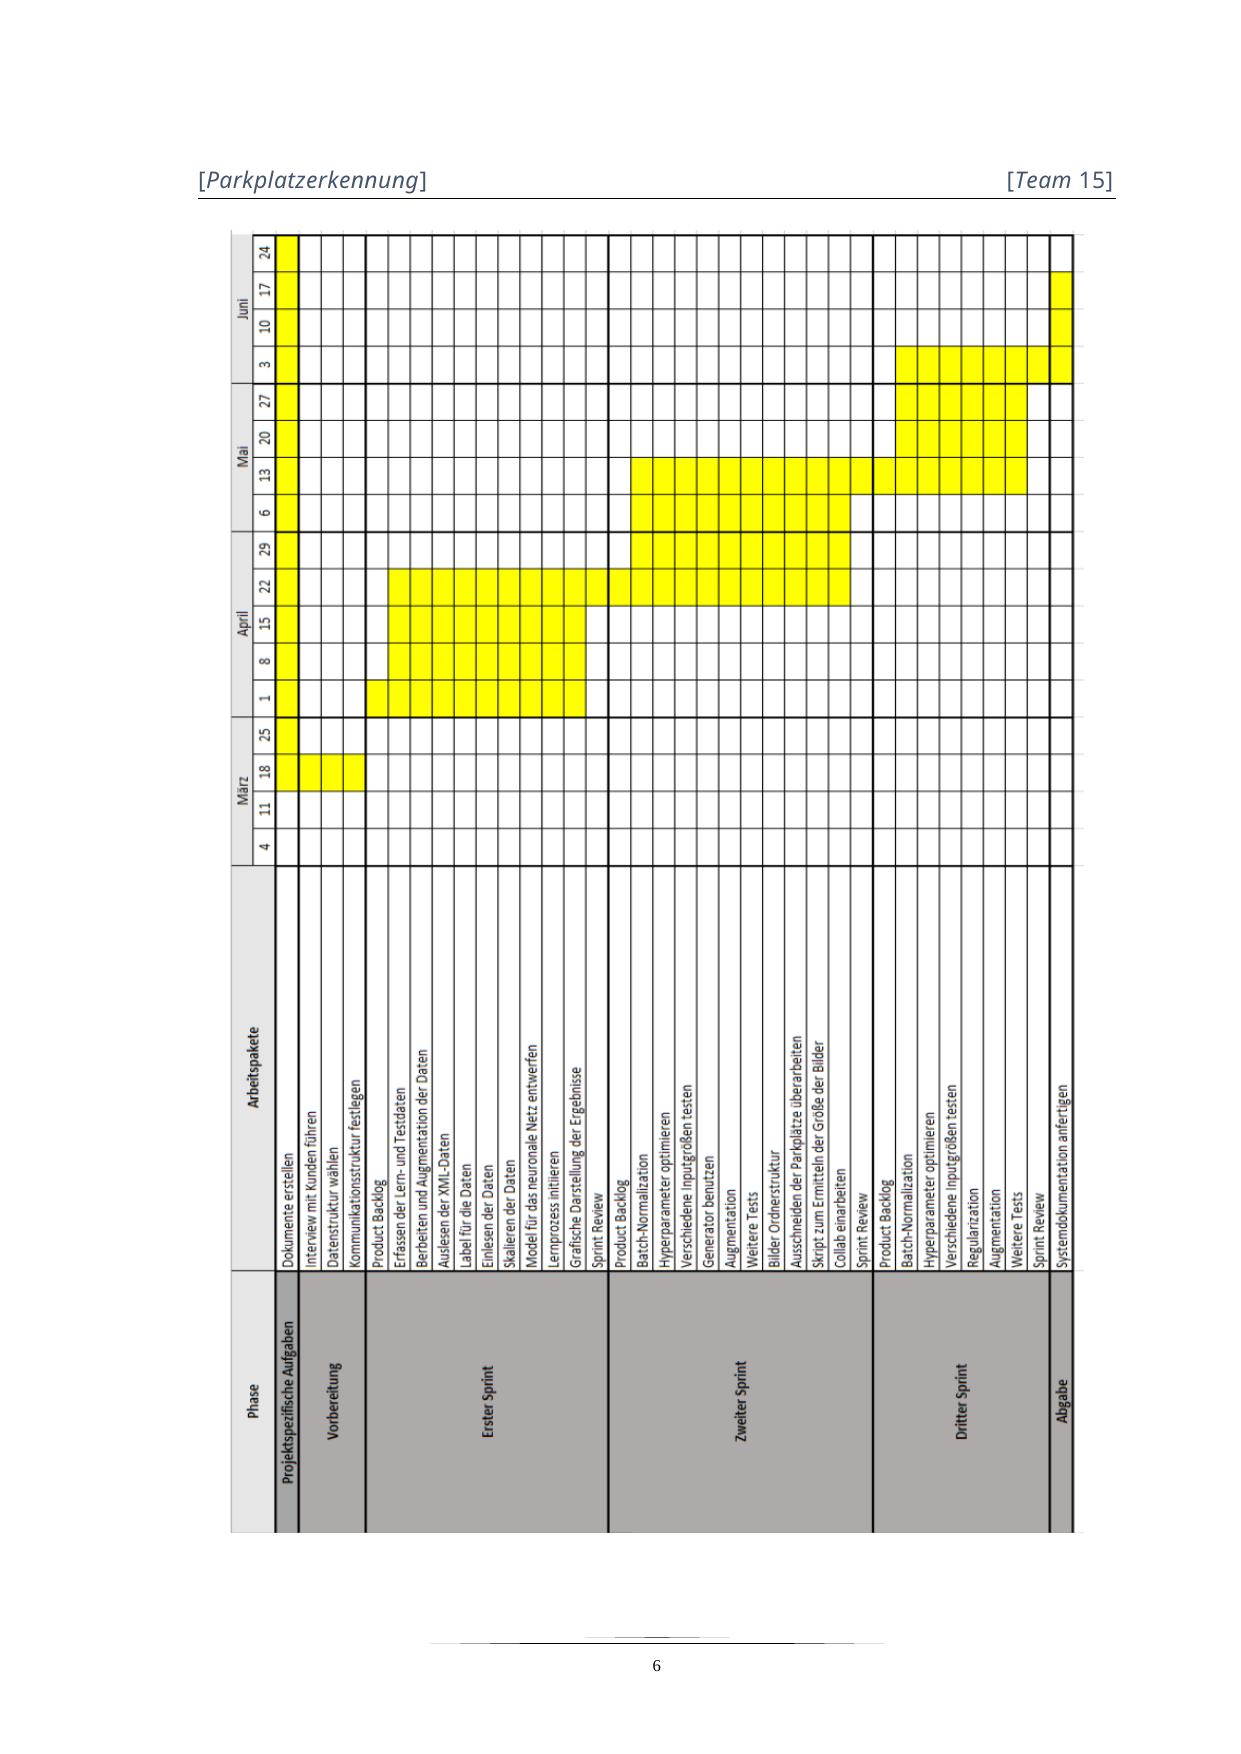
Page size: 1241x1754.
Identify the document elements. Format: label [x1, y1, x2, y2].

picture [231, 231, 1084, 1533]
